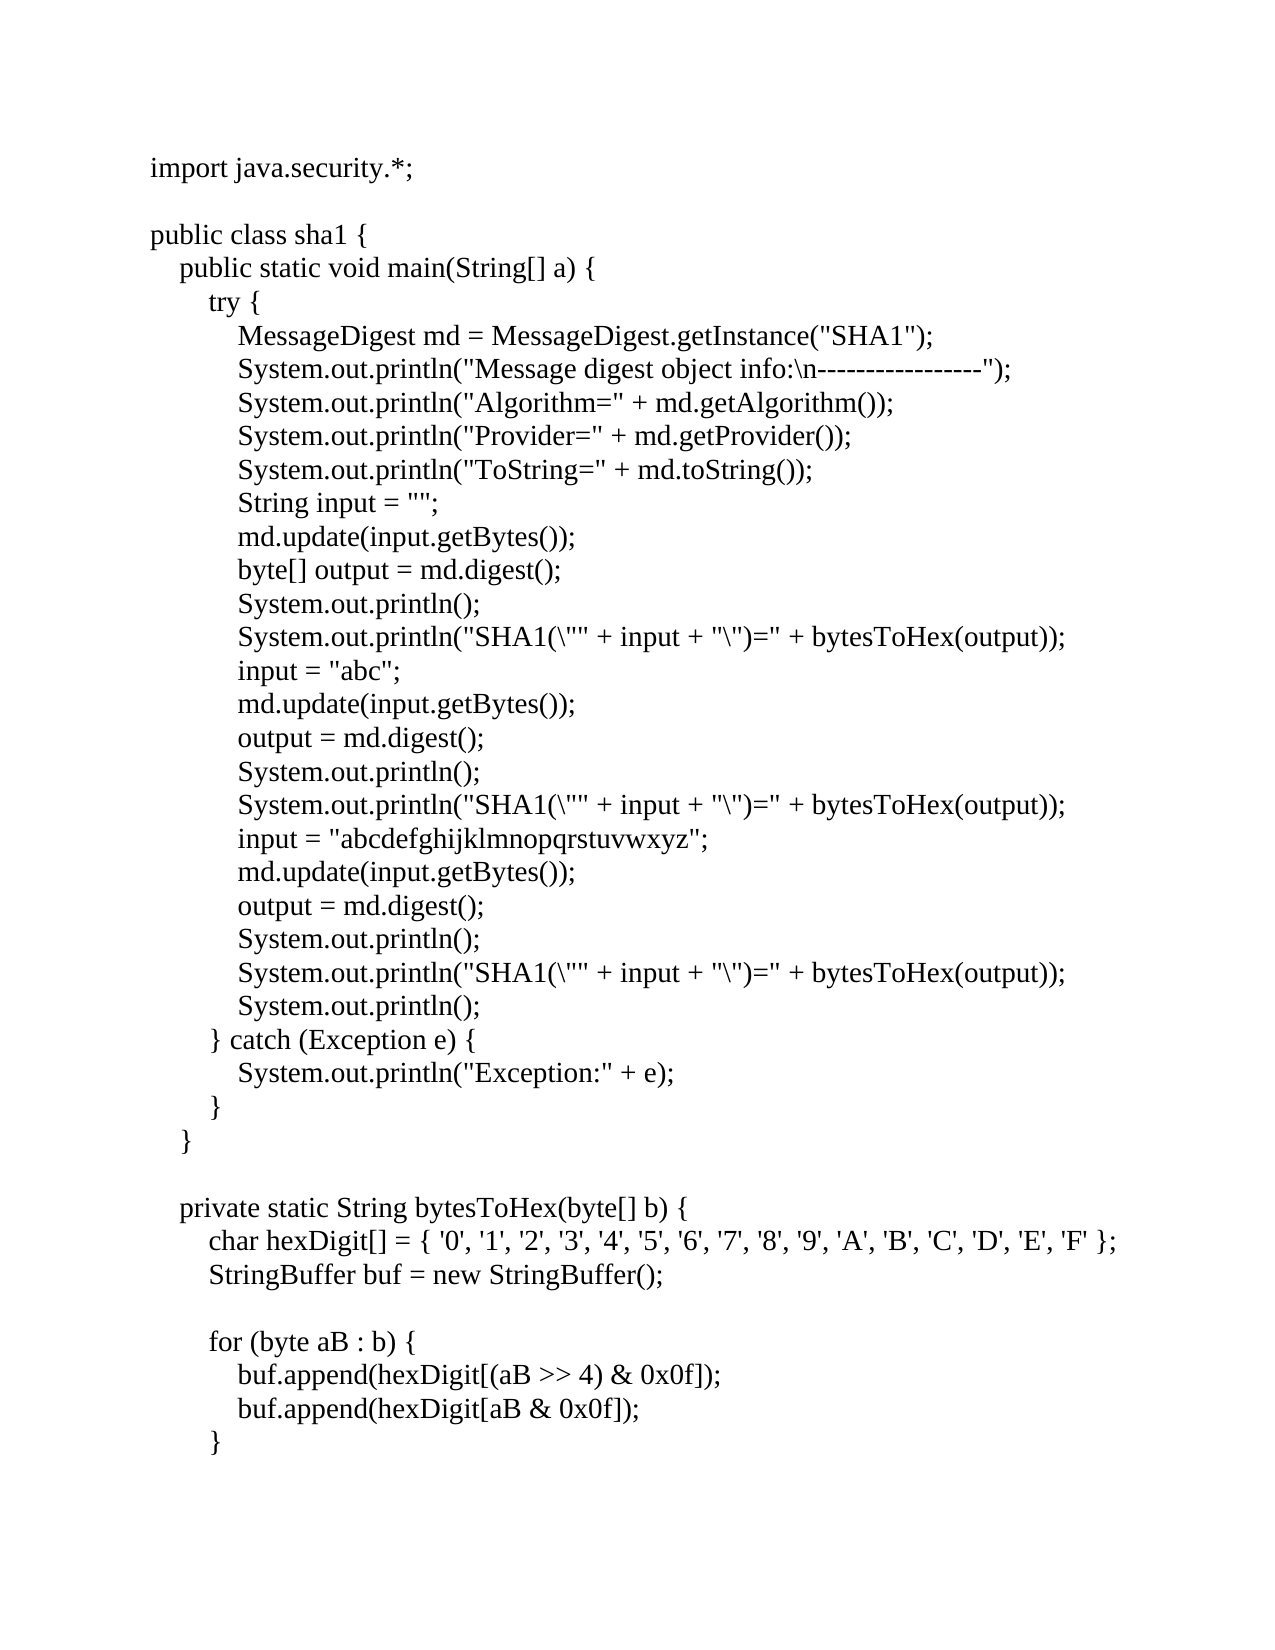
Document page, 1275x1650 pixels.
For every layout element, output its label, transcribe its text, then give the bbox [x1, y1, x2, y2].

text md.update(input.getBytes()); [150, 519, 1125, 552]
text private static String bytesToHex(byte[] b) { [150, 1190, 1125, 1223]
text buf.append(hexDigit[(aB >> 4) & 0x0f]); [150, 1357, 1125, 1391]
text System.out.println("Exception:" + e); [150, 1056, 1125, 1089]
text System.out.println("Provider=" + md.getProvider()); [150, 418, 1125, 452]
text input = "abc"; [150, 653, 1125, 687]
text byte[] output = md.digest(); [150, 552, 1125, 586]
text } catch (Exception e) { [150, 1022, 1125, 1056]
text } [150, 1424, 1125, 1458]
text import java.security.*; [150, 150, 1125, 183]
text System.out.println("SHA1(\"" + input + "\")=" + bytesToHex(output)); [150, 619, 1125, 653]
text System.out.println(); [150, 921, 1125, 955]
text char hexDigit[] = { '0', '1', '2', '3', '4', '5', '6', '7', '8', '9', 'A', 'B', 'C', 'D', 'E', 'F' }; [150, 1223, 1125, 1257]
text System.out.println("SHA1(\"" + input + "\")=" + bytesToHex(output)); [150, 787, 1125, 821]
text MessageDigest md = MessageDigest.getInstance("SHA1"); [150, 318, 1125, 351]
text output = md.digest(); [150, 888, 1125, 921]
text } [150, 1123, 1125, 1156]
text for (byte aB : b) { [150, 1324, 1125, 1357]
text System.out.println("ToString=" + md.toString()); [150, 452, 1125, 485]
text System.out.println(); [150, 586, 1125, 619]
text System.out.println("Algorithm=" + md.getAlgorithm()); [150, 385, 1125, 418]
text System.out.println("Message digest object info:\n-----------------"); [150, 351, 1125, 385]
text input = "abcdefghijklmnopqrstuvwxyz"; [150, 821, 1125, 854]
text output = md.digest(); [150, 720, 1125, 754]
text String input = ""; [150, 485, 1125, 519]
text StringBuffer buf = new StringBuffer(); [150, 1257, 1125, 1290]
text public static void main(String[] a) { [150, 251, 1125, 284]
text md.update(input.getBytes()); [150, 854, 1125, 888]
text System.out.println(); [150, 988, 1125, 1022]
text System.out.println(); [150, 754, 1125, 787]
text md.update(input.getBytes()); [150, 687, 1125, 720]
text try { [150, 284, 1125, 318]
text buf.append(hexDigit[aB & 0x0f]); [150, 1391, 1125, 1424]
text public class sha1 { [150, 217, 1125, 251]
text System.out.println("SHA1(\"" + input + "\")=" + bytesToHex(output)); [150, 955, 1125, 988]
text } [150, 1089, 1125, 1123]
